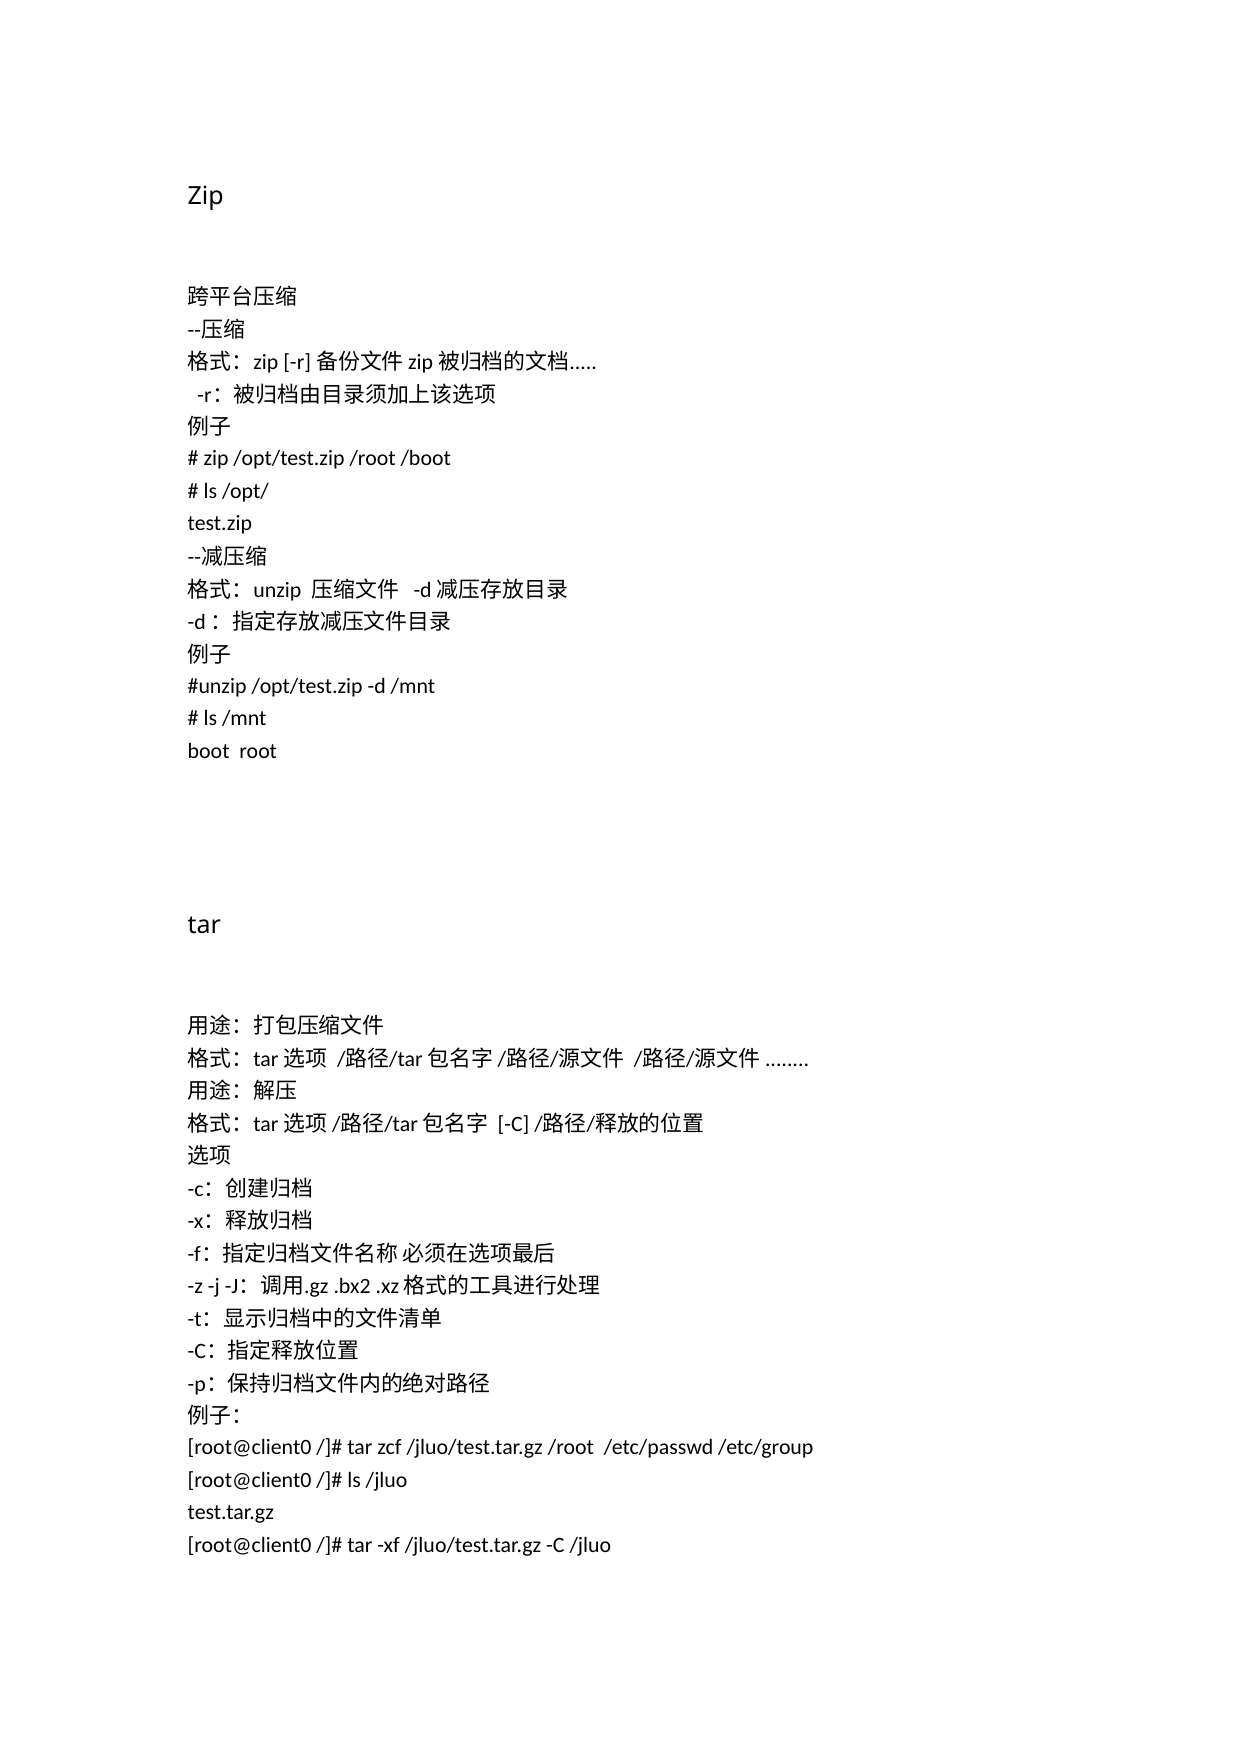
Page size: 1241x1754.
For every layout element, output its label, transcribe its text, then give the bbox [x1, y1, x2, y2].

text #unzip /opt/test.zip -d /mnt [187, 669, 1053, 701]
text -r：被归档由目录须加上该选项 [187, 376, 1053, 409]
text 例子 [187, 409, 1053, 441]
text --减压缩 [187, 539, 1053, 571]
text 例子 [187, 636, 1053, 669]
text 选项 [187, 1138, 1053, 1170]
text -z -j -J：调用.gz .bx2 .xz格式的工具进行处理 [187, 1268, 1053, 1300]
subtitle tar [187, 891, 1053, 956]
text # zip /opt/test.zip /root /boot [187, 441, 1053, 474]
text 用途：解压 [187, 1073, 1053, 1105]
text -C：指定释放位置 [187, 1333, 1053, 1365]
text 格式：unzip 压缩文件 -d 减压存放目录 [187, 571, 1053, 604]
text -f：指定归档文件名称 必须在选项最后 [187, 1235, 1053, 1268]
text -p：保持归档文件内的绝对路径 [187, 1365, 1053, 1398]
text [root@client0 /]# tar zcf /jluo/test.tar.gz /root /etc/passwd /etc/group [187, 1430, 1053, 1463]
subtitle Zip [187, 162, 1053, 227]
text [root@client0 /]# tar -xf /jluo/test.tar.gz -C /jluo [187, 1528, 1053, 1560]
text -d ：指定存放减压文件目录 [187, 604, 1053, 636]
text 格式：tar 选项 /路径/tar包名字 [-C] /路径/释放的位置 [187, 1105, 1053, 1138]
text boot root [187, 734, 1053, 766]
text [root@client0 /]# ls /jluo [187, 1463, 1053, 1495]
text # ls /mnt [187, 701, 1053, 734]
text 用途：打包压缩文件 [187, 1008, 1053, 1040]
text -c：创建归档 [187, 1170, 1053, 1203]
text -t：显示归档中的文件清单 [187, 1300, 1053, 1333]
text --压缩 [187, 311, 1053, 344]
text -x：释放归档 [187, 1203, 1053, 1235]
text 格式：tar 选项 /路径/tar包名字 /路径/源文件 /路径/源文件 ........ [187, 1040, 1053, 1073]
text 格式：zip [-r] 备份文件zip 被归档的文档..... [187, 344, 1053, 376]
text test.tar.gz [187, 1495, 1053, 1528]
text test.zip [187, 506, 1053, 539]
text 跨平台压缩 [187, 279, 1053, 311]
text # ls /opt/ [187, 474, 1053, 506]
text 例子： [187, 1398, 1053, 1430]
